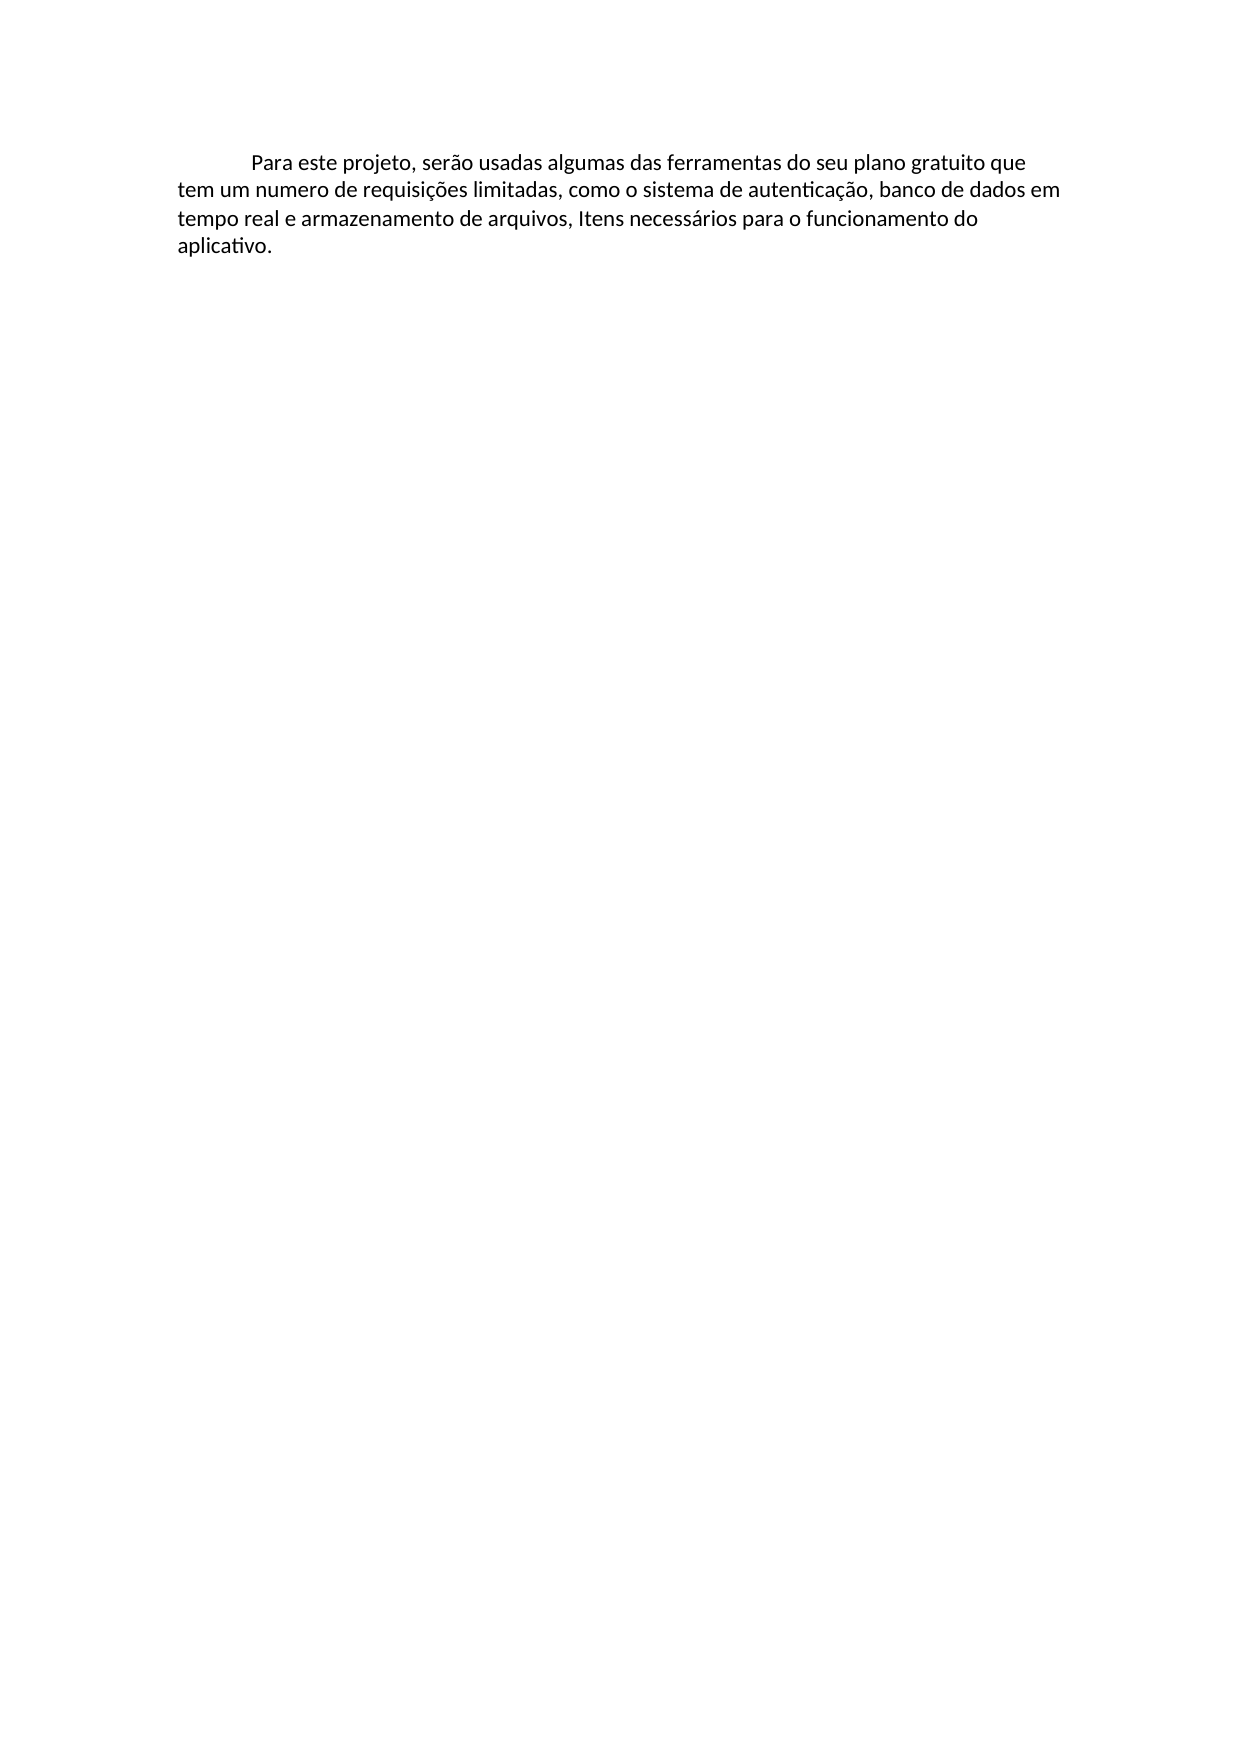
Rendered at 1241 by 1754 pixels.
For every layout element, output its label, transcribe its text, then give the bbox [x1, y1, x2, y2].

text Para este projeto, serão usadas algumas das ferramentas do seu plano gratuito que tem um numero de requisições limitadas, como o sistema de autenticação, banco de dados em tempo real e armazenamento de arquivos, Itens necessários para o funcionamento do aplicativo. [177, 148, 1063, 260]
